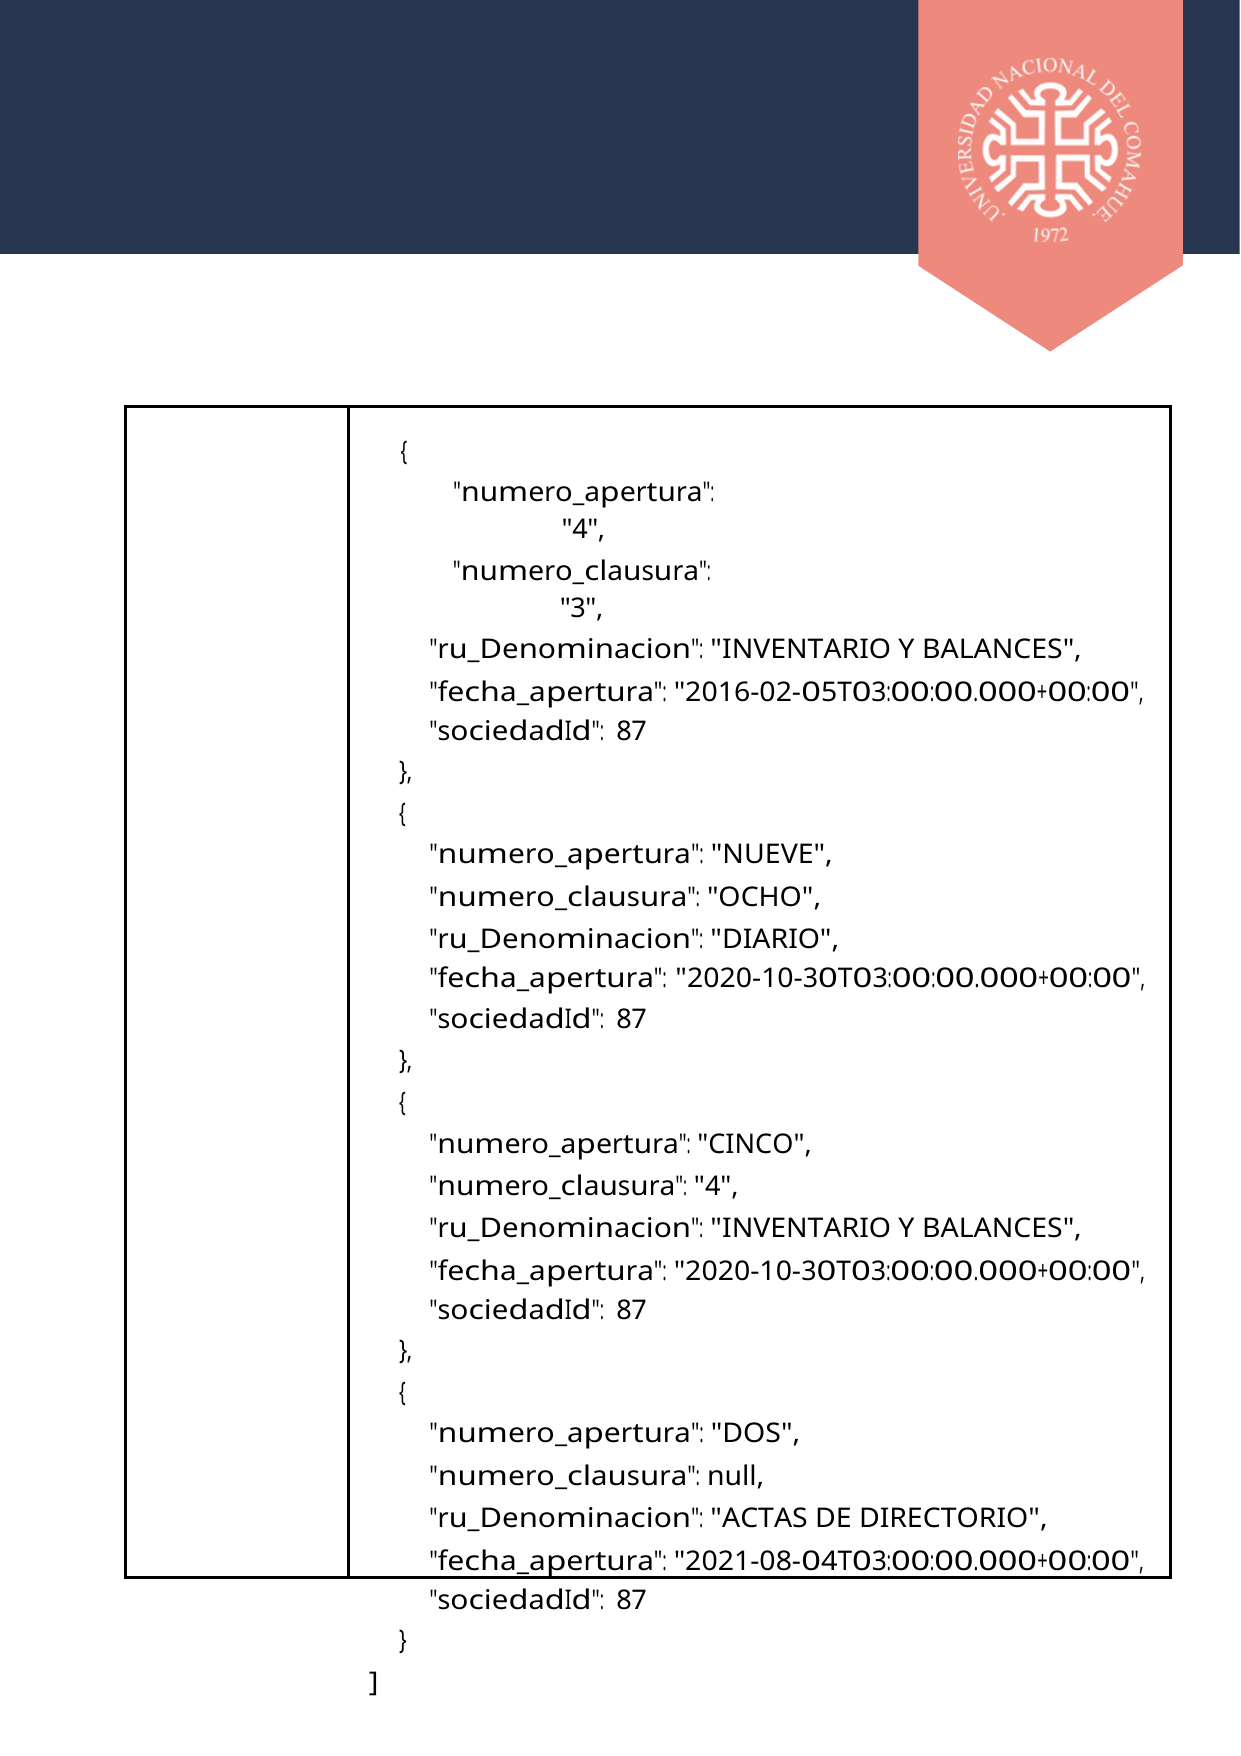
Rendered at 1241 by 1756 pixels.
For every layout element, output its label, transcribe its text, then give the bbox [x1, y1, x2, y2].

text }, [399, 1041, 1221, 1078]
text "fecha_apertura": "2020-10-30T03:00:00.000+00:00", [429, 962, 1221, 994]
text "numero_clausura": "3", [423, 551, 740, 625]
text "ru_Denominacion": "INVENTARIO Y BALANCES", "fecha_apertura": "2020-10-30T03:00:00.000+00:00", [429, 1209, 1221, 1288]
text } [399, 1621, 1221, 1657]
text "ru_Denominacion": "INVENTARIO Y BALANCES", "fecha_apertura": "2016-02-05T03:00:00.000+00:00", [429, 630, 1221, 709]
text ] [369, 1662, 1221, 1699]
text "numero_apertura": "4", [426, 473, 741, 546]
text "numero_apertura": "DOS", "numero_clausura": null, [429, 1414, 928, 1493]
text { [399, 1082, 1221, 1119]
text "sociedadId": 87 [429, 1294, 1221, 1326]
text { [0, 431, 807, 468]
text }, [399, 1331, 1221, 1367]
text "ru_Denominacion": "ACTAS DE DIRECTORIO", "fecha_apertura": "2021-08-04T03:00:00.000+00:00", [429, 1499, 1221, 1578]
text { [399, 793, 1221, 830]
text "sociedadId": 87 [429, 1583, 1221, 1616]
text "numero_apertura": "NUEVE", "numero_clausura": "OCHO", "ru_Denominacion": "DIARIO", [429, 835, 928, 957]
text }, [399, 752, 1221, 788]
text { [399, 1372, 1221, 1409]
text "sociedadId": 87 [429, 714, 1221, 747]
text "numero_apertura": "CINCO", "numero_clausura": "4", [429, 1124, 928, 1203]
picture [958, 58, 1141, 242]
text "sociedadId": 87 [429, 999, 1221, 1036]
